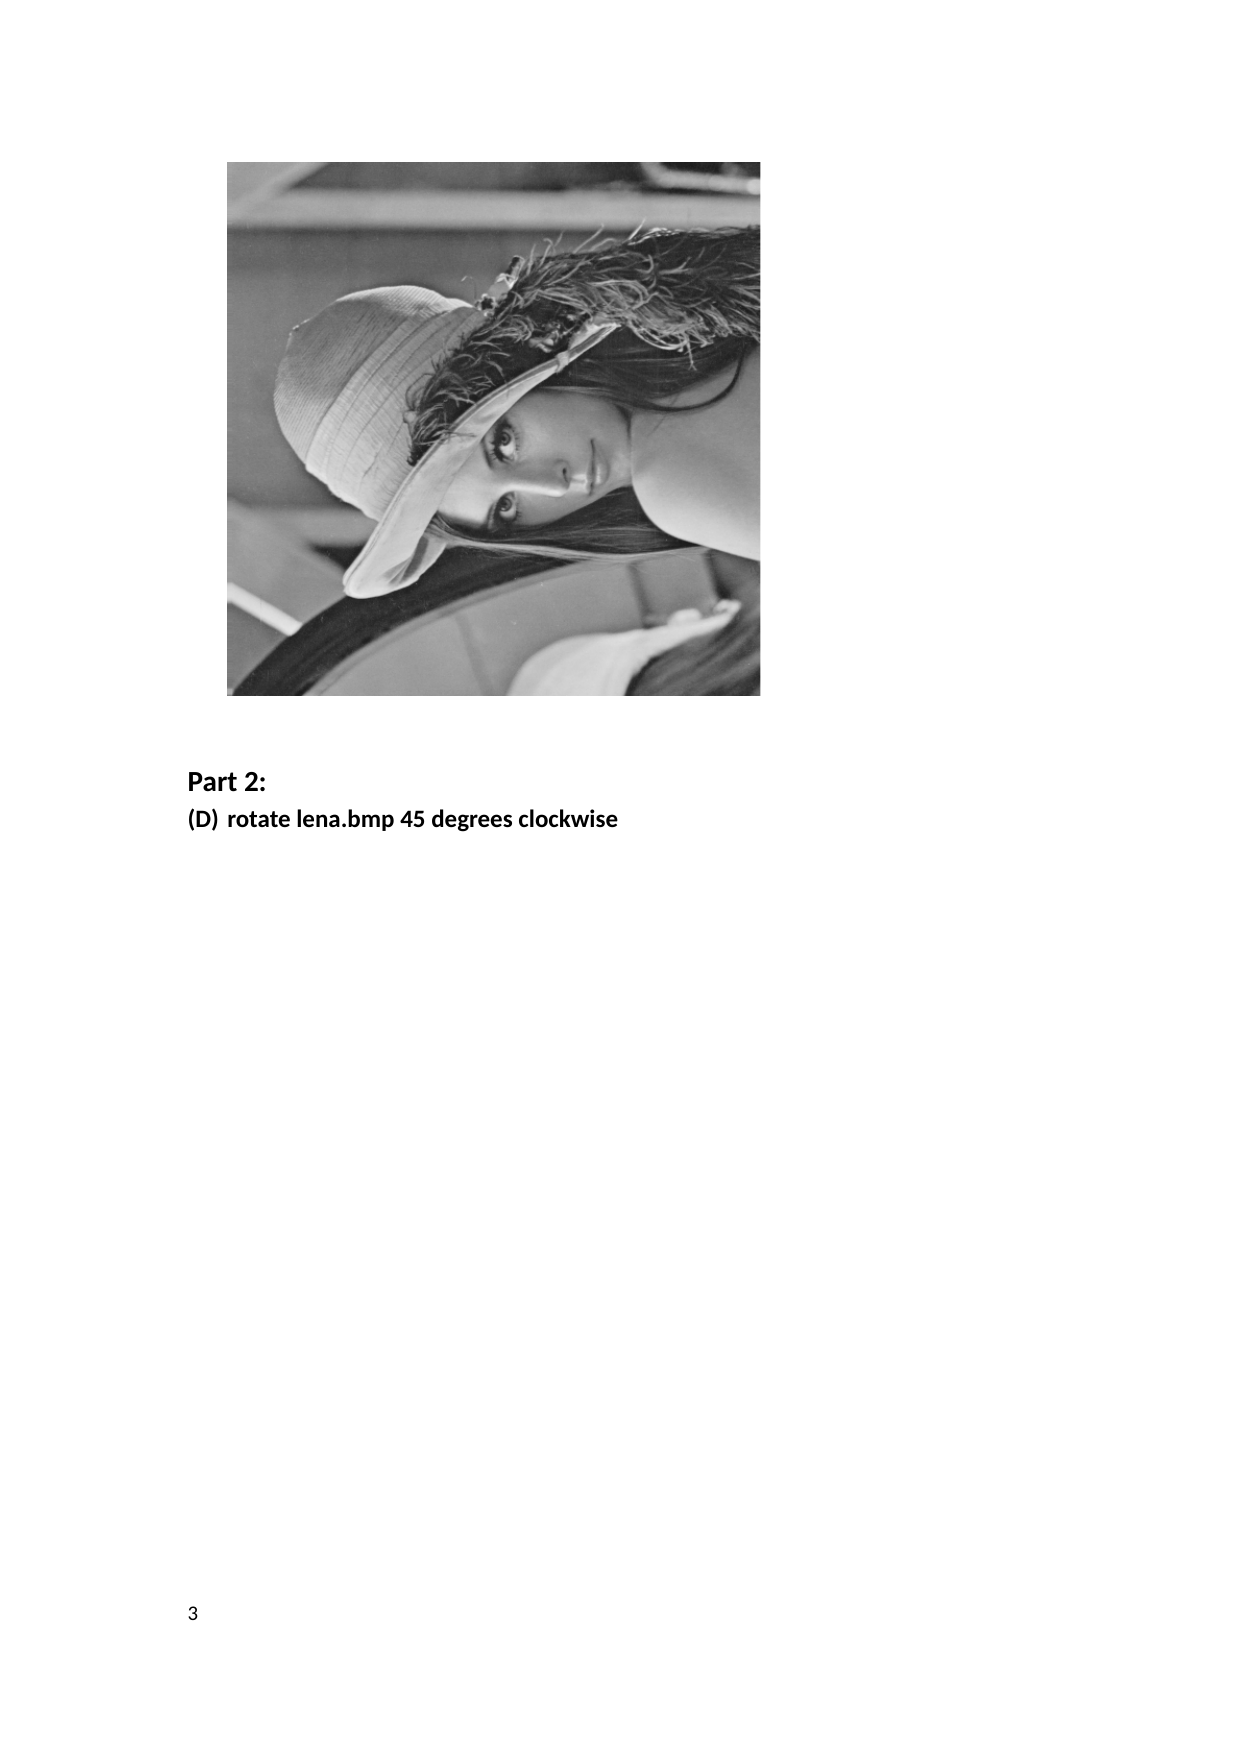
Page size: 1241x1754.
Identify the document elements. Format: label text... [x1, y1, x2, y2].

picture [227, 162, 761, 696]
list rotate lena.bmp 45 degrees clockwise [187, 800, 1053, 837]
text Part 2: [187, 762, 1053, 800]
